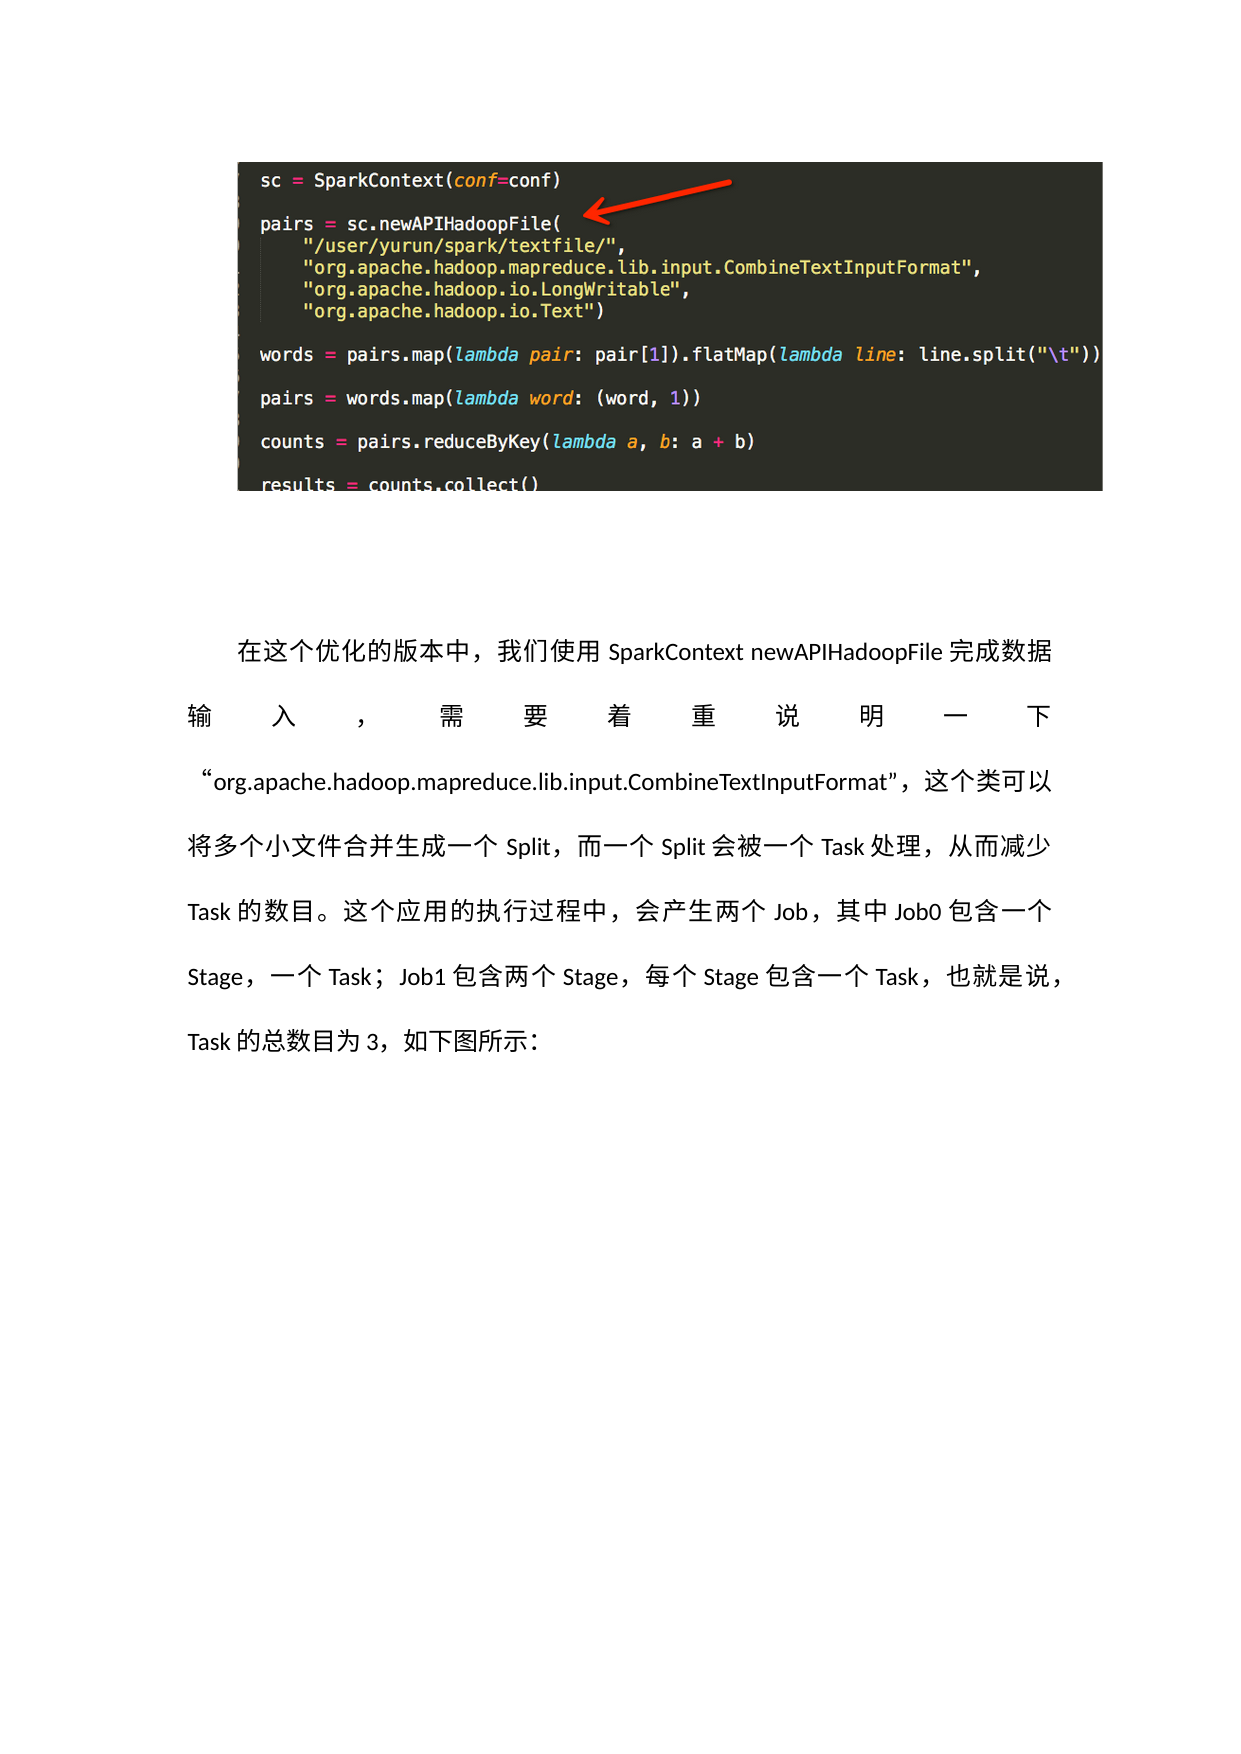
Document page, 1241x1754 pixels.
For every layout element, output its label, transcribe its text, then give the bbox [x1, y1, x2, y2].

picture [237, 162, 1103, 491]
text 在这个优化的版本中，我们使用SparkContext newAPIHadoopFile完成数据输入，需要着重说明一下“org.apache.hadoop.mapreduce.lib.input.CombineTextInputFormat”，这个类可以将多个小文件合并生成一个Split，而一个Split会被一个Task处理，从而减少Task的数目。这个应用的执行过程中，会产生两个Job，其中Job0包含一个Stage，一个Task；Job1包含两个Stage，每个Stage包含一个Task，也就是说，Task的总数目为3，如下图所示： [187, 617, 1053, 1072]
